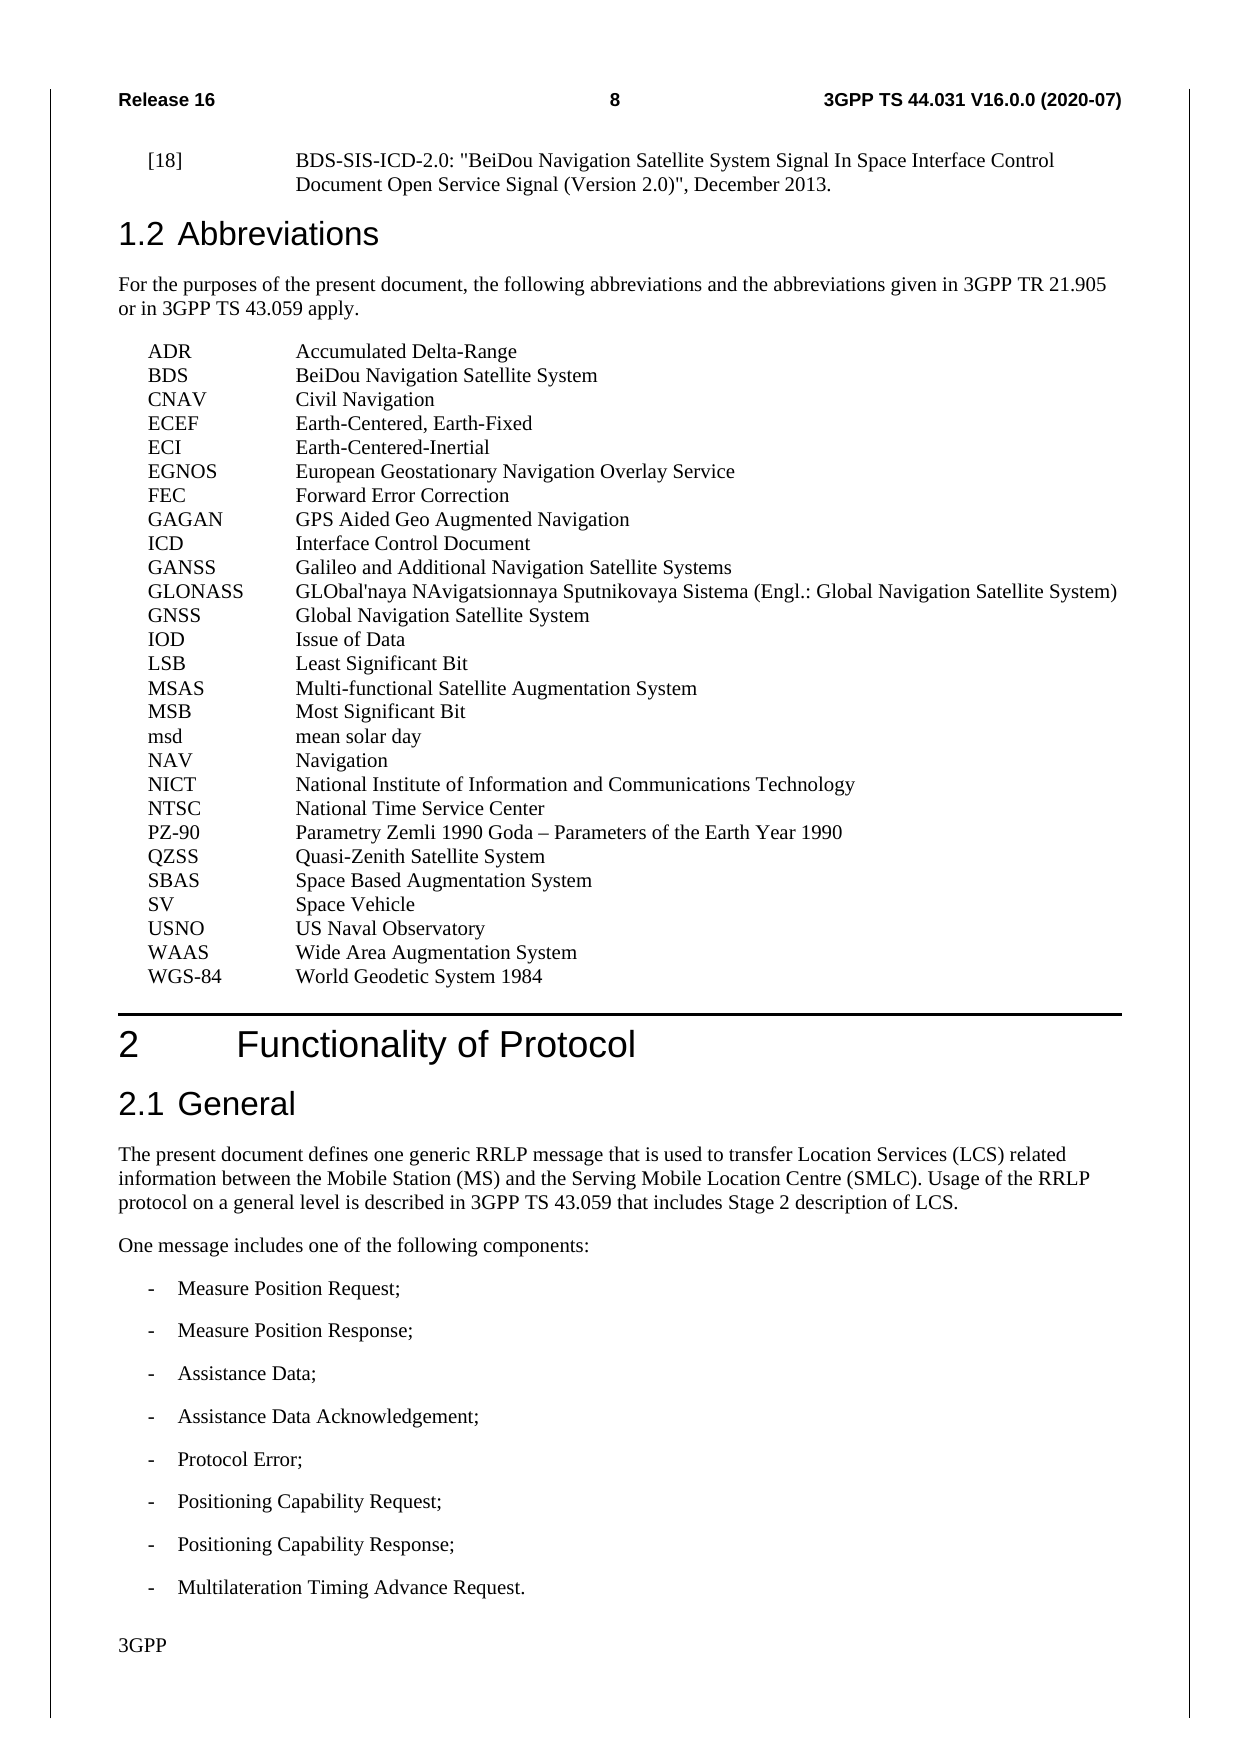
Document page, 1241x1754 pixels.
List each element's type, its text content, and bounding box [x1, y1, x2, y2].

text IOD Issue of Data [148, 627, 1122, 651]
text ADR Accumulated Delta-Range [148, 338, 1122, 363]
text - Assistance Data; [148, 1361, 1122, 1385]
text NTSC National Time Service Center [148, 796, 1122, 820]
text - Measure Position Request; [148, 1275, 1122, 1299]
text ECEF Earth-Centered, Earth-Fixed [148, 411, 1122, 435]
text SBAS Space Based Augmentation System [148, 868, 1122, 892]
text MSAS Multi-functional Satellite Augmentation System [148, 675, 1122, 699]
text BDS BeiDou Navigation Satellite System [148, 363, 1122, 387]
text QZSS Quasi-Zenith Satellite System [148, 844, 1122, 868]
text EGNOS European Geostationary Navigation Overlay Service [148, 459, 1122, 483]
text GANSS Galileo and Additional Navigation Satellite Systems [148, 555, 1122, 579]
text - Positioning Capability Response; [148, 1532, 1122, 1556]
text - Assistance Data Acknowledgement; [148, 1404, 1122, 1428]
text One message includes one of the following components: [118, 1233, 1122, 1257]
text msd mean solar day [148, 723, 1122, 748]
text USNO US Naval Observatory [148, 916, 1122, 940]
text SV Space Vehicle [148, 892, 1122, 916]
text ICD Interface Control Document [148, 531, 1122, 555]
text - Multilateration Timing Advance Request. [148, 1575, 1122, 1599]
text GNSS Global Navigation Satellite System [148, 603, 1122, 627]
text FEC Forward Error Correction [148, 483, 1122, 507]
text WAAS Wide Area Augmentation System [148, 940, 1122, 964]
text GAGAN GPS Aided Geo Augmented Navigation [148, 507, 1122, 531]
text GLONASS GLObal'naya NAvigatsionnaya Sputnikovaya Sistema (Engl.: Global Navigation Satellite System) [148, 579, 1122, 603]
text LSB Least Significant Bit [148, 651, 1122, 675]
subtitle 2.1 General [118, 1084, 1122, 1123]
text CNAV Civil Navigation [148, 387, 1122, 411]
text MSB Most Significant Bit [148, 699, 1122, 723]
text WGS-84 World Geodetic System 1984 [148, 964, 1122, 988]
subtitle 2 Functionality of Protocol [118, 1016, 1122, 1066]
text NAV Navigation [148, 748, 1122, 772]
text [18] BDS-SIS-ICD-2.0: "BeiDou Navigation Satellite System Signal In Space Interface Control Document Open Service Signal (Version 2.0)", December 2013. [148, 148, 1122, 196]
text The present document defines one generic RRLP message that is used to transfer Location Services (LCS) related information between the Mobile Station (MS) and the Serving Mobile Location Centre (SMLC). Usage of the RRLP protocol on a general level is described in 3GPP TS 43.059 that includes Stage 2 description of LCS. [118, 1142, 1122, 1214]
text PZ-90 Parametry Zemli 1990 Goda – Parameters of the Earth Year 1990 [148, 820, 1122, 844]
subtitle 1.2 Abbreviations [118, 214, 1122, 253]
text For the purposes of the present document, the following abbreviations and the abbreviations given in 3GPP TR 21.905 or in 3GPP TS 43.059 apply. [118, 272, 1122, 320]
text - Positioning Capability Request; [148, 1489, 1122, 1513]
text ECI Earth-Centered-Inertial [148, 435, 1122, 459]
text NICT National Institute of Information and Communications Technology [148, 772, 1122, 796]
text - Protocol Error; [148, 1447, 1122, 1471]
text - Measure Position Response; [148, 1318, 1122, 1342]
